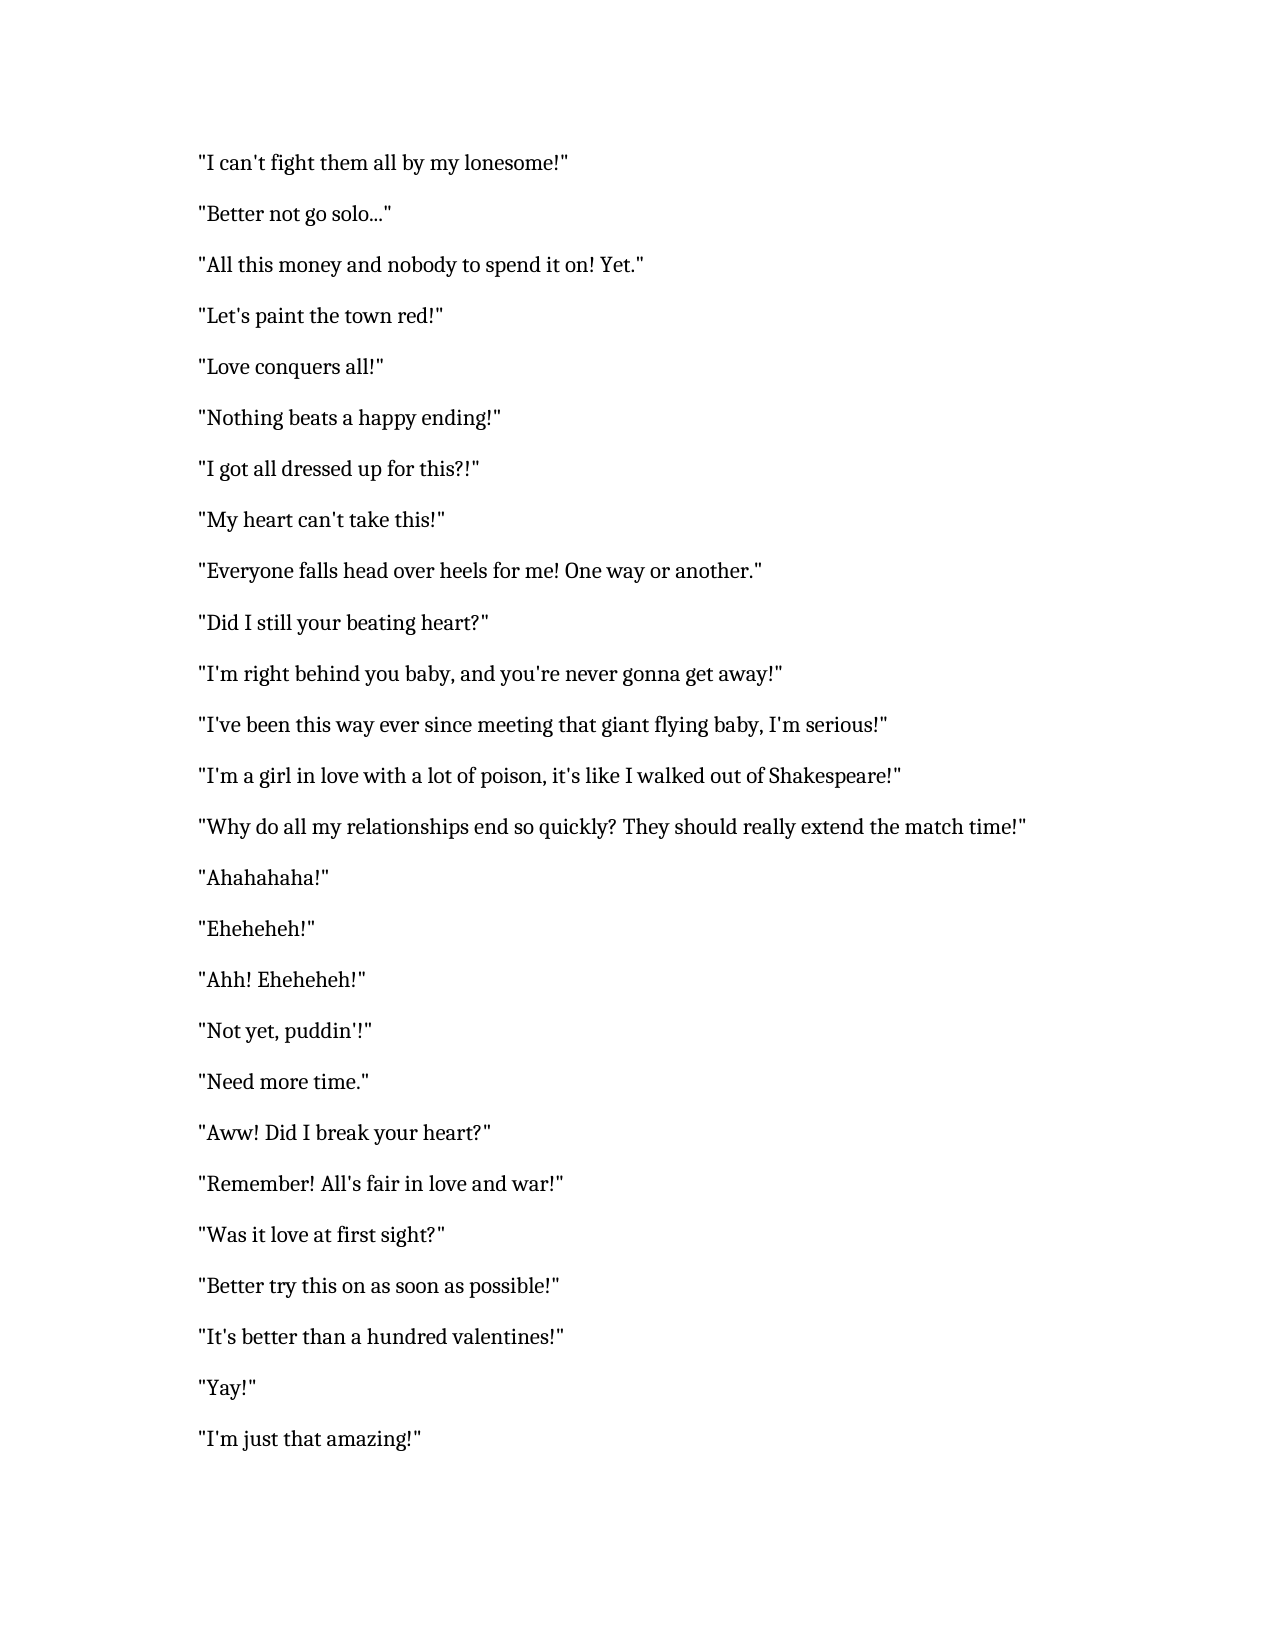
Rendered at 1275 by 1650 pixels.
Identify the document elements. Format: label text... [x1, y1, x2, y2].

text "I'm just that amazing!" [187, 1426, 1087, 1452]
text "It's better than a hundred valentines!" [187, 1324, 1087, 1350]
text "Everyone falls head over heels for me! One way or another." [187, 558, 1087, 585]
text "I can't fight them all by my lonesome!" [187, 150, 1087, 176]
text "Yay!" [187, 1375, 1087, 1401]
text "All this money and nobody to spend it on! Yet." [187, 252, 1087, 278]
text "Ahh! Eheheheh!" [187, 967, 1087, 993]
text "Was it love at first sight?" [187, 1222, 1087, 1248]
text "Better not go solo..." [187, 201, 1087, 227]
text "Love conquers all!" [187, 354, 1087, 381]
text "Why do all my relationships end so quickly? They should really extend the match time!" [187, 813, 1087, 840]
text "Ahahahaha!" [187, 864, 1087, 891]
text "My heart can't take this!" [187, 507, 1087, 534]
text "Remember! All's fair in love and war!" [187, 1171, 1087, 1197]
text "I'm right behind you baby, and you're never gonna get away!" [187, 660, 1087, 687]
text "Aww! Did I break your heart?" [187, 1120, 1087, 1146]
text "Better try this on as soon as possible!" [187, 1273, 1087, 1299]
text "I'm a girl in love with a lot of poison, it's like I walked out of Shakespeare!" [187, 762, 1087, 789]
text "Nothing beats a happy ending!" [187, 405, 1087, 432]
text "Need more time." [187, 1069, 1087, 1095]
text "Let's paint the town red!" [187, 303, 1087, 329]
text "I got all dressed up for this?!" [187, 456, 1087, 483]
text "I've been this way ever since meeting that giant flying baby, I'm serious!" [187, 711, 1087, 738]
text "Eheheheh!" [187, 916, 1087, 942]
text "Not yet, puddin'!" [187, 1018, 1087, 1044]
text "Did I still your beating heart?" [187, 609, 1087, 636]
